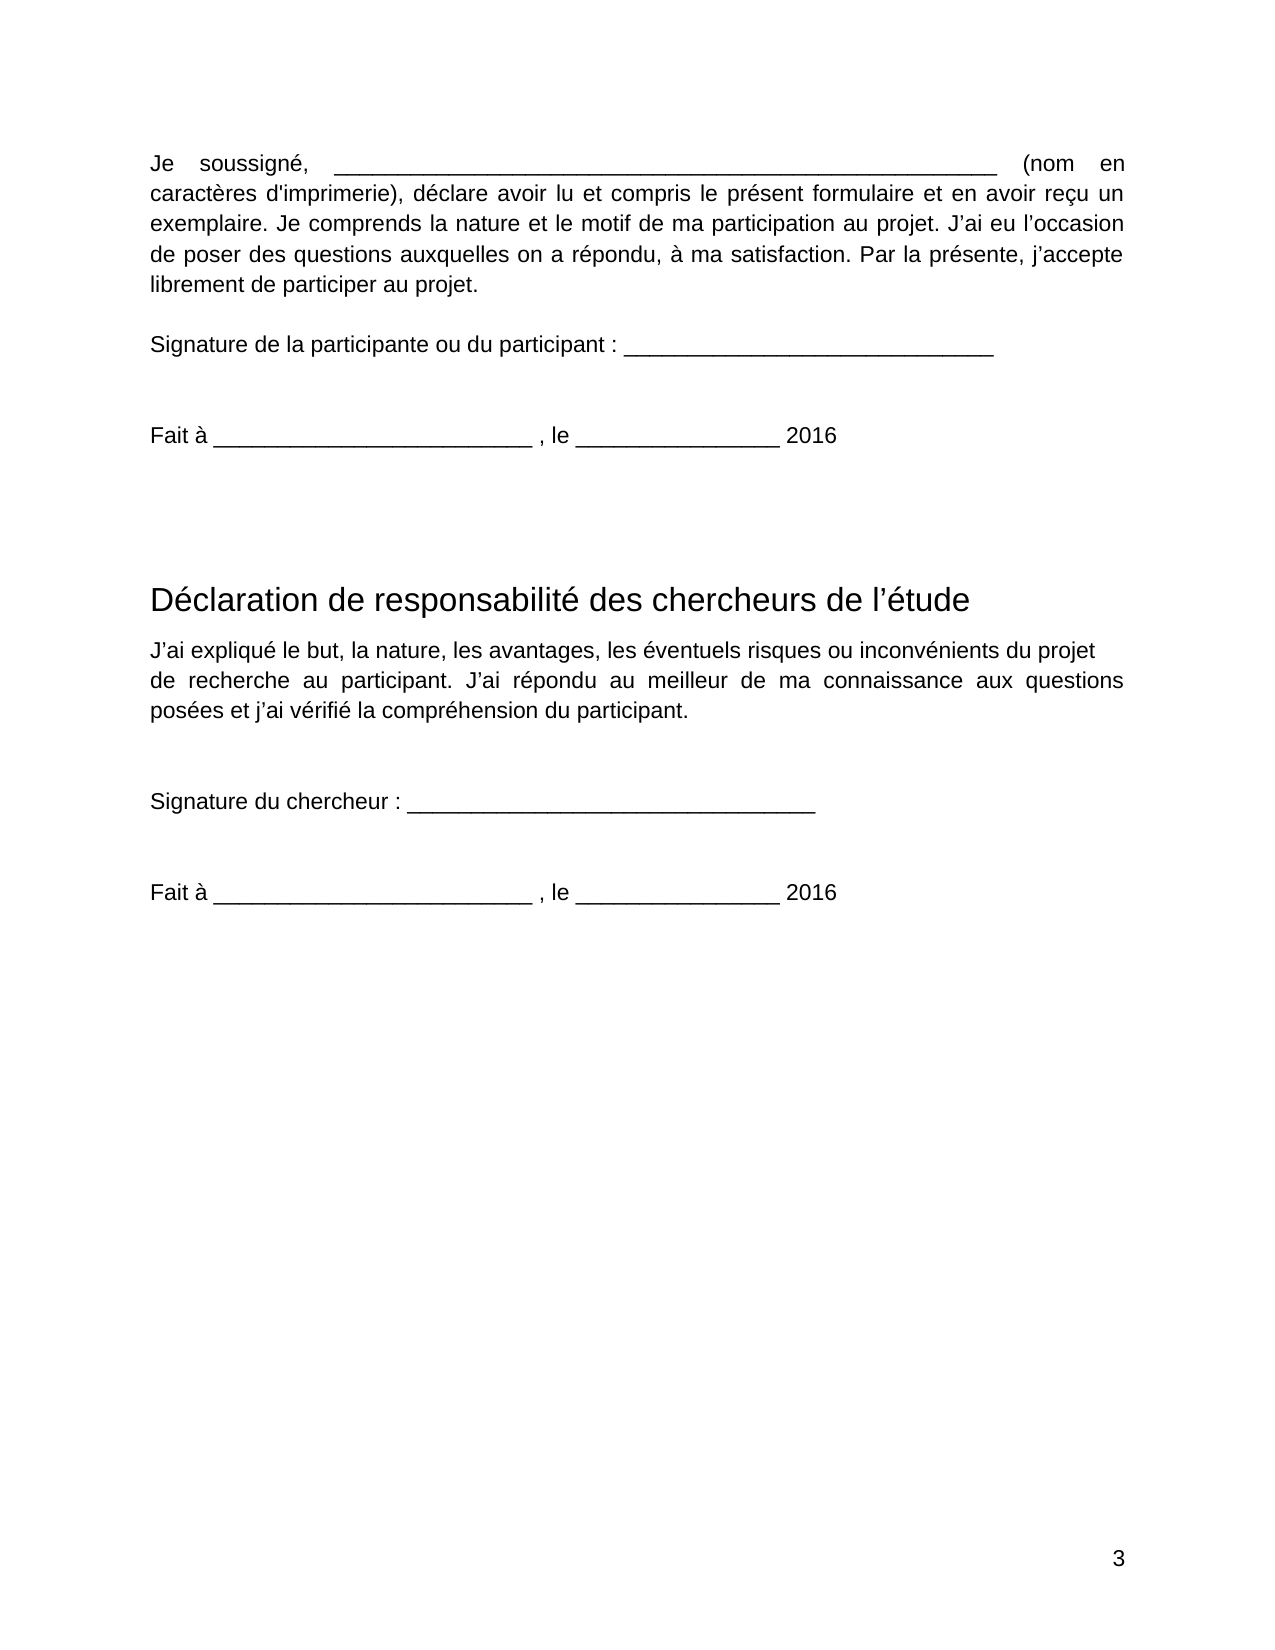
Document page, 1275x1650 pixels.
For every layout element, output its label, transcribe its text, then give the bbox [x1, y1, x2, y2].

text Fait à _________________________ , le ________________ 2016 [150, 422, 1125, 448]
text Je soussigné, ____________________________________________________ (nom en caractères d'imprimerie), déclare avoir lu et compris le présent formulaire et en avoir reçu un exemplaire. Je comprends la nature et le motif de ma participation au projet. J’ai eu l’occasion de poser des questions auxquelles on a répondu, à ma satisfaction. Par la présente, j’accepte librement de participer au projet. [150, 150, 1125, 297]
text de recherche au participant. J’ai répondu au meilleur de ma connaissance aux questions posées et j’ai vérifié la compréhension du participant. [150, 667, 1125, 724]
text Signature du chercheur : ________________________________ [150, 788, 1125, 814]
text Fait à _________________________ , le ________________ 2016 [150, 878, 1125, 905]
text Signature de la participante ou du participant : _____________________________ [150, 331, 1125, 358]
text J’ai expliqué le but, la nature, les avantages, les éventuels risques ou inconvénients du projet [150, 637, 1125, 663]
text Déclaration de responsabilité des chercheurs de l’étude [150, 580, 1125, 619]
